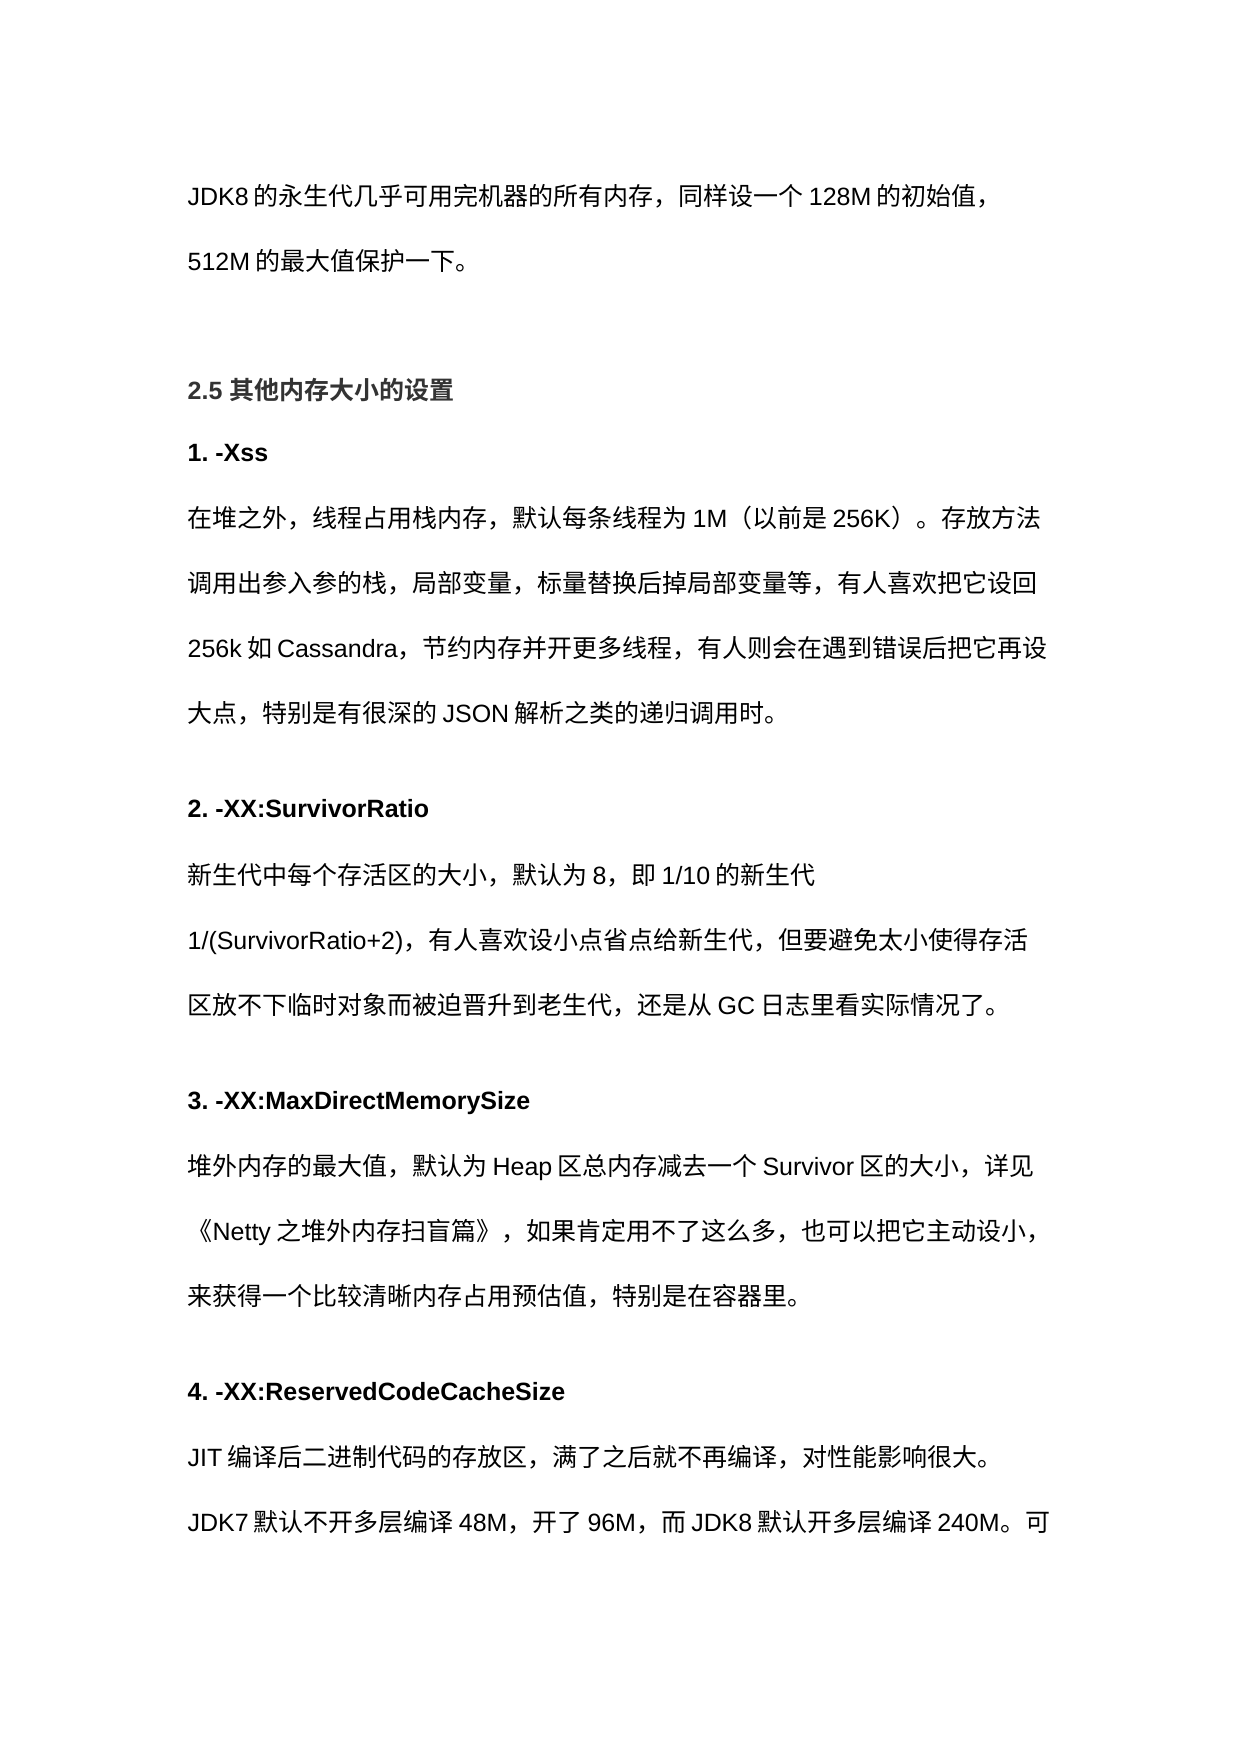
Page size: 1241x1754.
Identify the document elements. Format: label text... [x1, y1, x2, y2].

text 3. -XX:MaxDirectMemorySize [187, 1084, 1053, 1116]
text 1. -Xss [187, 436, 1053, 469]
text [187, 1423, 1053, 1553]
text JDK8的永生代几乎可用完机器的所有内存，同样设一个128M的初始值，512M的最大值保护一下。 [187, 162, 1053, 292]
subtitle 2.5 其他内存大小的设置 [187, 356, 1053, 421]
text 4. -XX:ReservedCodeCacheSize [187, 1375, 1053, 1408]
text 在堆之外，线程占用栈内存，默认每条线程为1M（以前是256K）。存放方法调用出参入参的栈，局部变量，标量替换后掉局部变量等，有人喜欢把它设回256k如Cassandra，节约内存并开更多线程，有人则会在遇到错误后把它再设大点，特别是有很深的JSON解析之类的递归调用时。 [187, 484, 1053, 777]
text 2. -XX:SurvivorRatio [187, 793, 1053, 825]
text 堆外内存的最大值，默认为Heap区总内存减去一个Survivor区的大小，详见《Netty之堆外内存扫盲篇》，如果肯定用不了这么多，也可以把它主动设小，来获得一个比较清晰内存占用预估值，特别是在容器里。 [187, 1132, 1053, 1359]
text 新生代中每个存活区的大小，默认为8，即1/10的新生代 1/(SurvivorRatio+2)，有人喜欢设小点省点给新生代，但要避免太小使得存活区放不下临时对象而被迫晋升到老生代，还是从GC日志里看实际情况了。 [187, 841, 1053, 1068]
